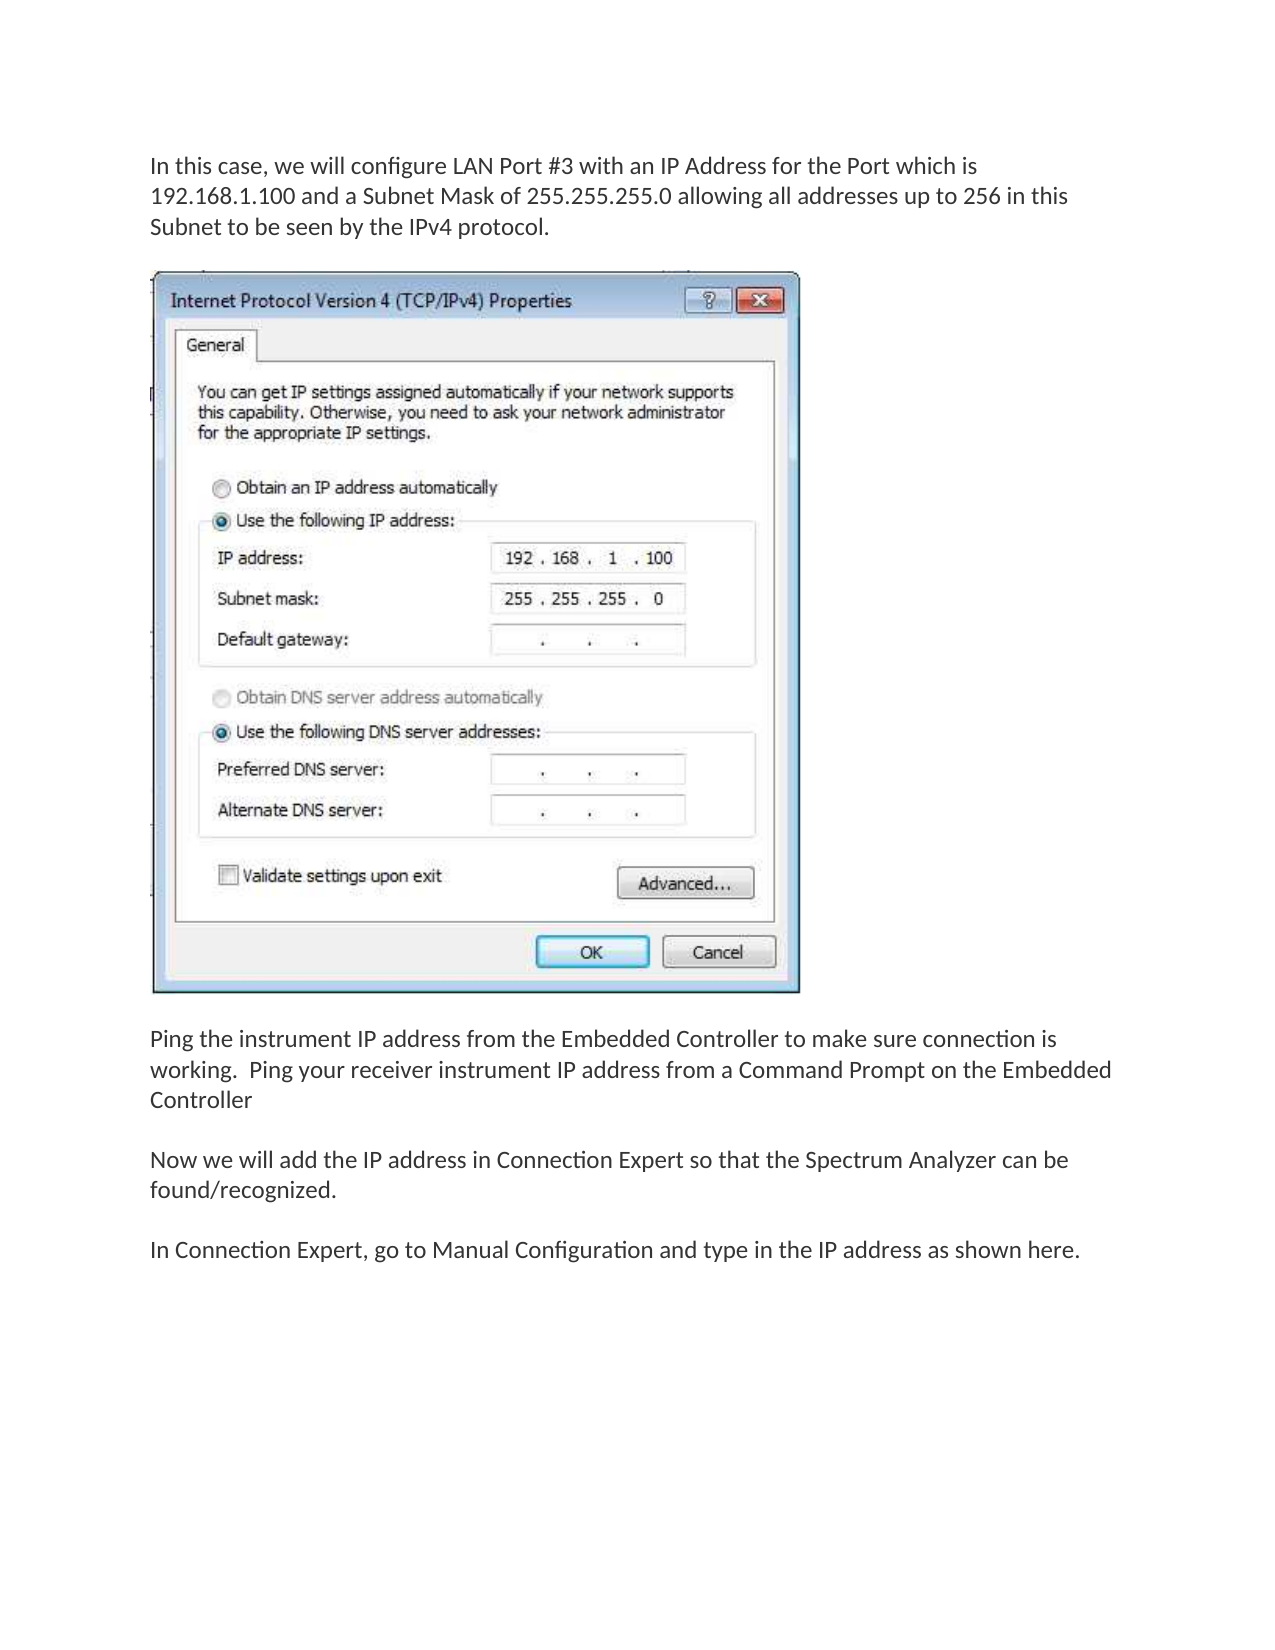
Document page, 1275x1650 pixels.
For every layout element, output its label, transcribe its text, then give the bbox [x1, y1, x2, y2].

text In Connection Expert, go to Manual Configuration and type in the IP address as shown here. [150, 1234, 1125, 1265]
text Now we will add the IP address in Connection Expert so that the Spectrum Analyzer can be found/recognized. [150, 1144, 1125, 1205]
text Ping the instrument IP address from the Embedded Controller to make sure connection is working. Ping your receiver instrument IP address from a Command Prompt on the Embedded Controller [150, 1023, 1125, 1115]
picture [150, 270, 805, 995]
text In this case, we will configure LAN Port #3 with an IP Address for the Port which is 192.168.1.100 and a Subnet Mask of 255.255.255.0 allowing all addresses up to 256 in this Subnet to be seen by the IPv4 protocol. [150, 150, 1125, 242]
